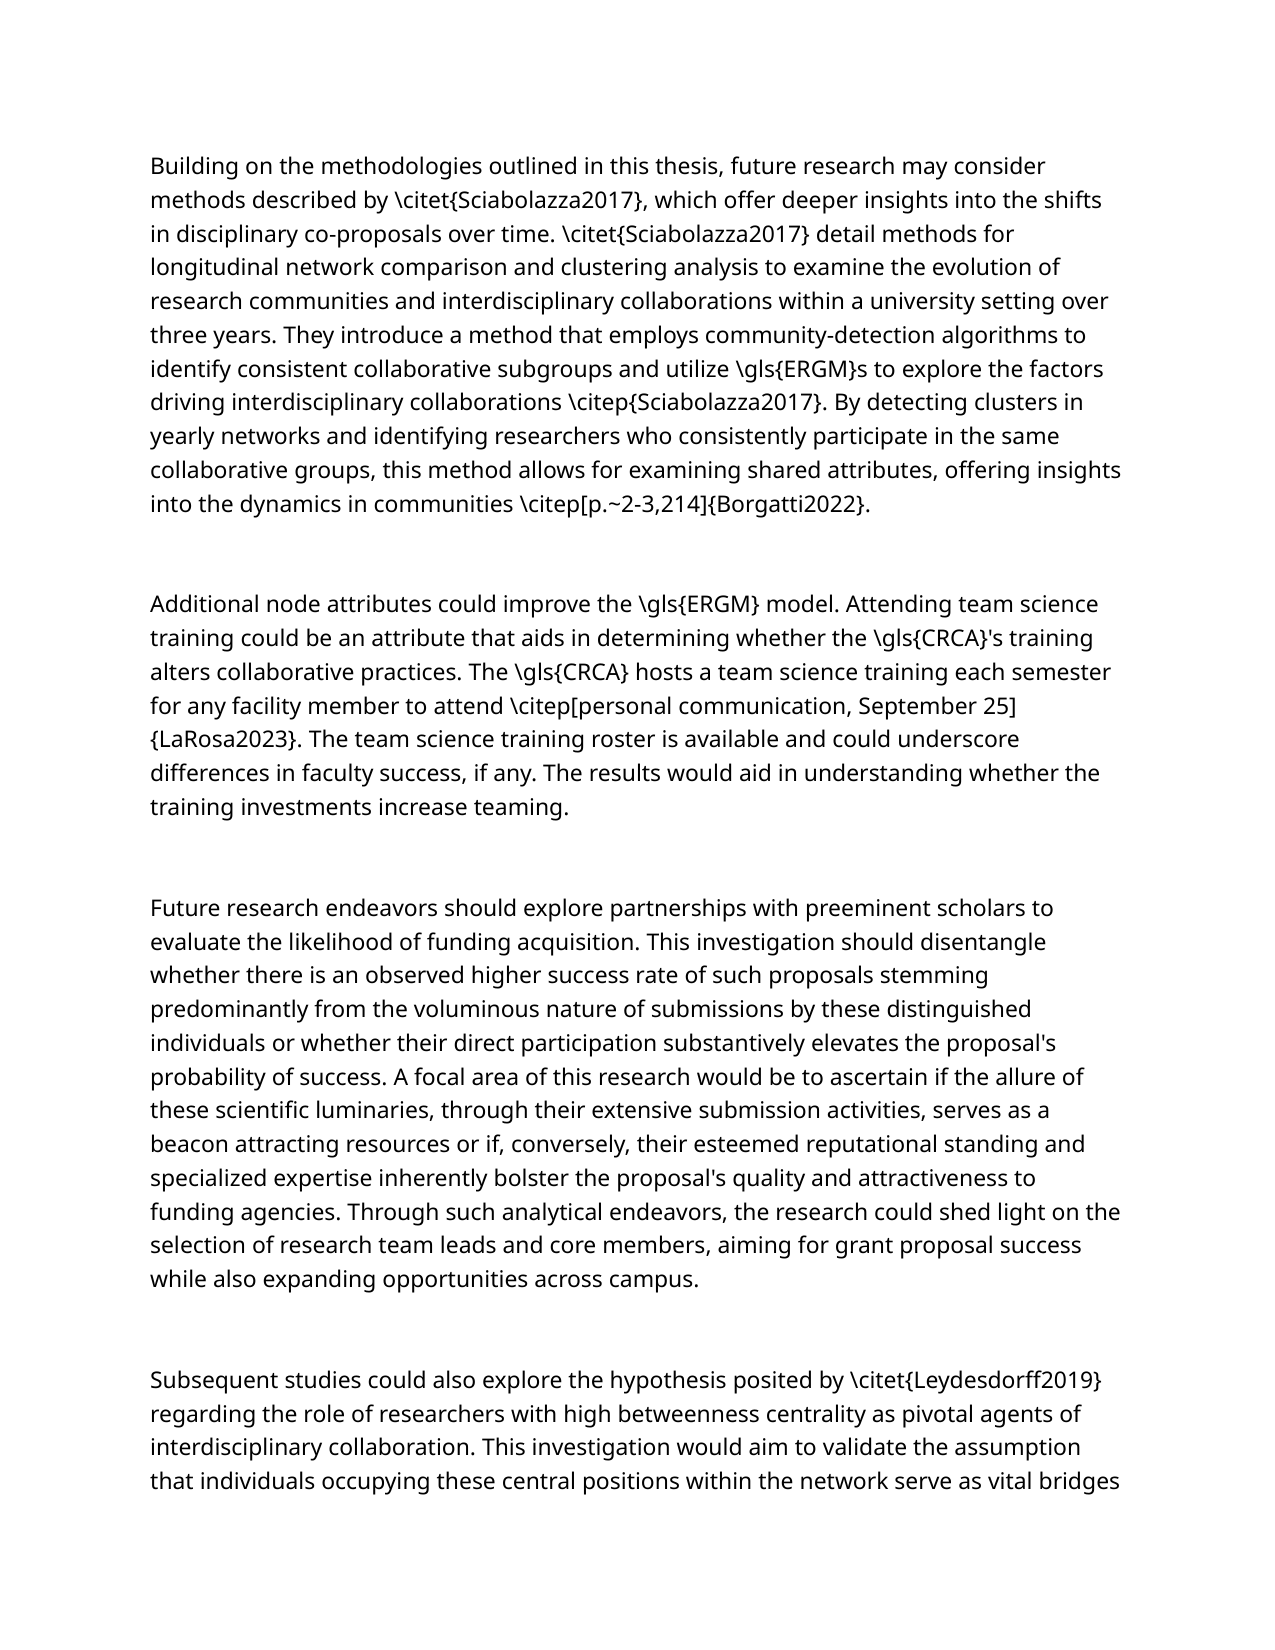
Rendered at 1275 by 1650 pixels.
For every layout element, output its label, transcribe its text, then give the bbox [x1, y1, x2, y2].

text Future research endeavors should explore partnerships with preeminent scholars to evaluate the likelihood of funding acquisition. This investigation should disentangle whether there is an observed higher success rate of such proposals stemming predominantly from the voluminous nature of submissions by these distinguished individuals or whether their direct participation substantively elevates the proposal's probability of success. A focal area of this research would be to ascertain if the allure of these scientific luminaries, through their extensive submission activities, serves as a beacon attracting resources or if, conversely, their esteemed reputational standing and specialized expertise inherently bolster the proposal's quality and attractiveness to funding agencies. Through such analytical endeavors, the research could shed light on the selection of research team leads and core members, aiming for grant proposal success while also expanding opportunities across campus. [150, 892, 1125, 1294]
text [150, 1364, 1125, 1496]
text Building on the methodologies outlined in this thesis, future research may consider methods described by \citet{Sciabolazza2017}, which offer deeper insights into the shifts in disciplinary co-proposals over time. \citet{Sciabolazza2017} detail methods for longitudinal network comparison and clustering analysis to examine the evolution of research communities and interdisciplinary collaborations within a university setting over three years. They introduce a method that employs community-detection algorithms to identify consistent collaborative subgroups and utilize \gls{ERGM}s to explore the factors driving interdisciplinary collaborations \citep{Sciabolazza2017}. By detecting clusters in yearly networks and identifying researchers who consistently participate in the same collaborative groups, this method allows for examining shared attributes, offering insights into the dynamics in communities \citep[p.~2-3,214]{Borgatti2022}. [150, 150, 1125, 519]
text Additional node attributes could improve the \gls{ERGM} model. Attending team science training could be an attribute that aids in determining whether the \gls{CRCA}'s training alters collaborative practices. The \gls{CRCA} hosts a team science training each semester for any facility member to attend \citep[personal communication, September 25]{LaRosa2023}. The team science training roster is available and could underscore differences in faculty success, if any. The results would aid in understanding whether the training investments increase teaming. [150, 588, 1125, 822]
